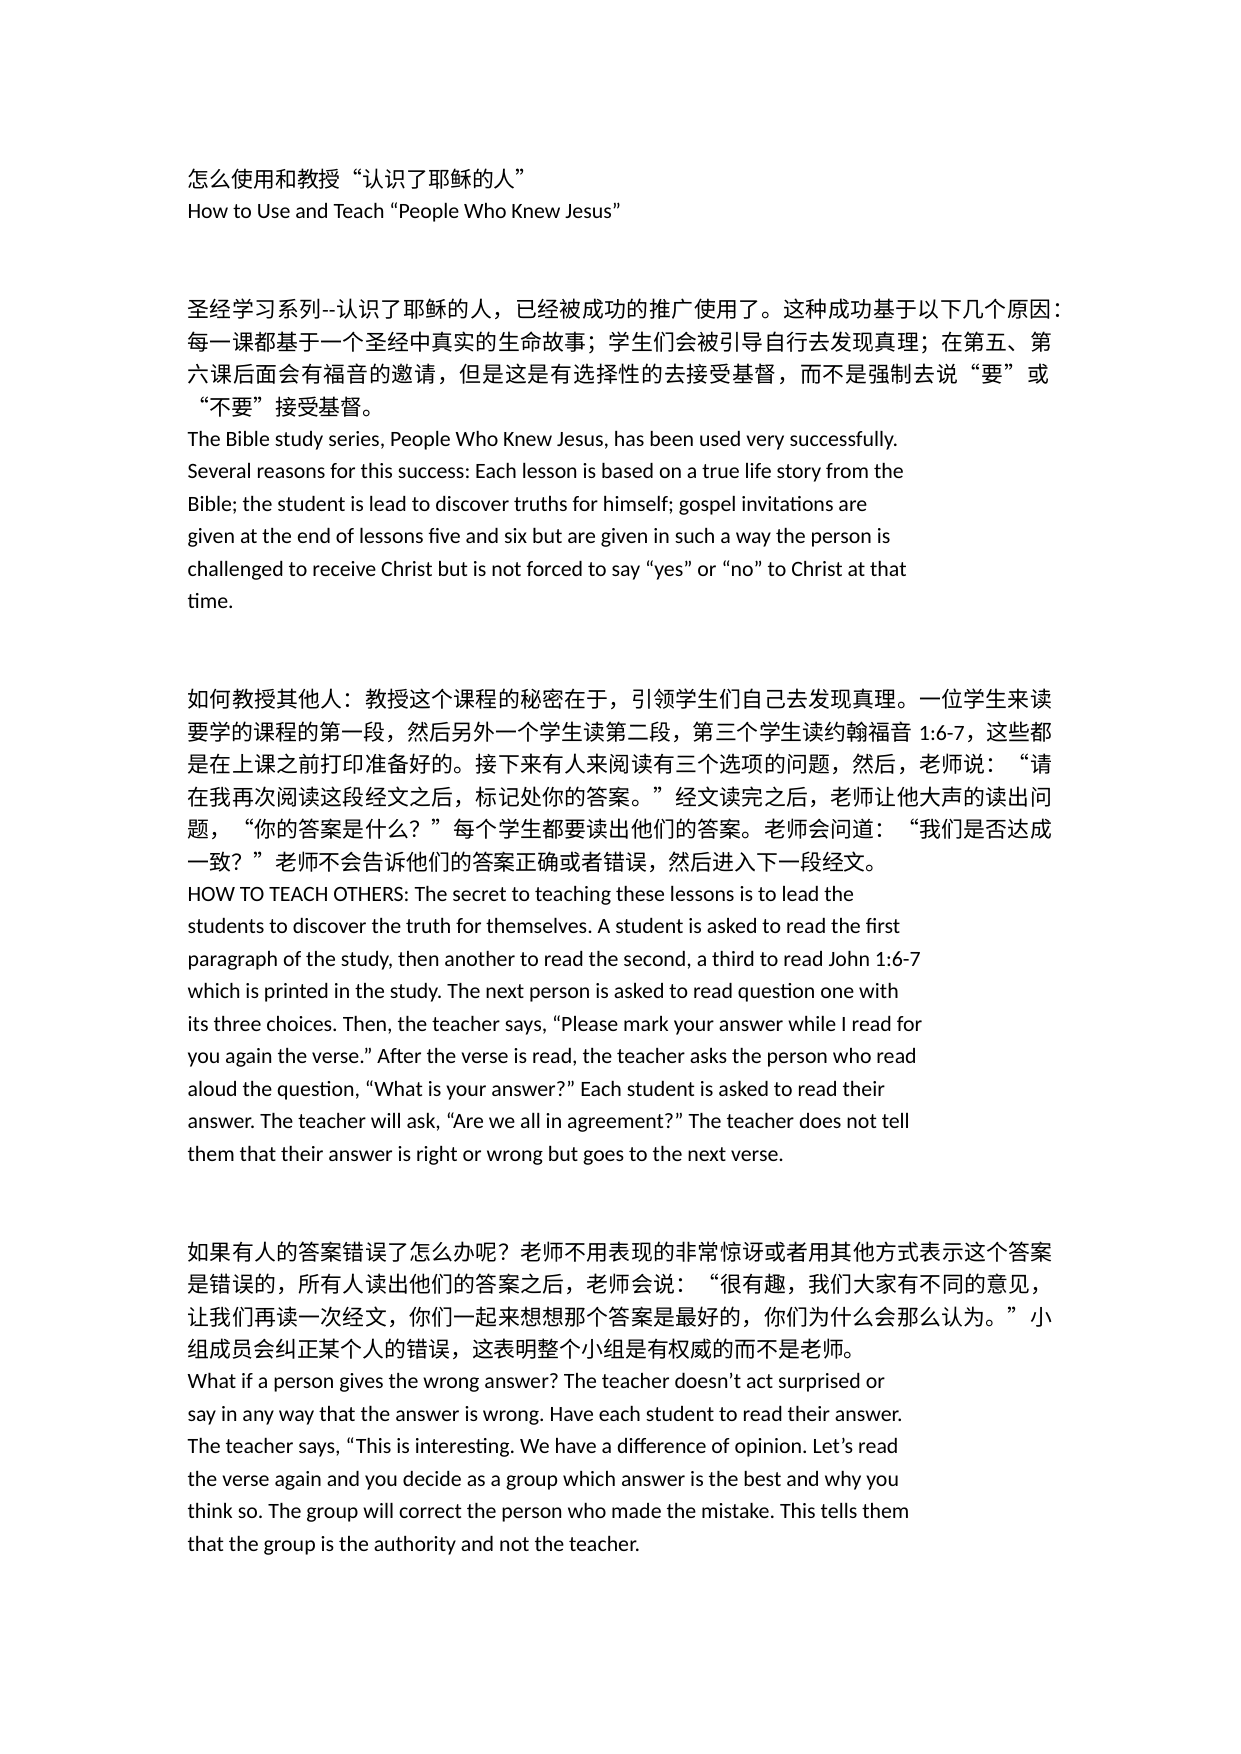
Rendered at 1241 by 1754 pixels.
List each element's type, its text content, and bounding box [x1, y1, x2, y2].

text What if a person gives the wrong answer? The teacher doesn’t act surprised or [187, 1364, 1053, 1397]
text challenged to receive Christ but is not forced to say “yes” or “no” to Christ at that [187, 552, 1053, 584]
text say in any way that the answer is wrong. Have each student to read their answer. [187, 1397, 1053, 1429]
text its three choices. Then, the teacher says, “Please mark your answer while I read for [187, 1007, 1053, 1039]
text you again the verse.” After the verse is read, the teacher asks the person who read [187, 1039, 1053, 1072]
text Bible; the student is lead to discover truths for himself; gospel invitations are [187, 487, 1053, 519]
text paragraph of the study, then another to read the second, a third to read John 1:6-7 [187, 942, 1053, 974]
text 怎么使用和教授“认识了耶稣的人” [187, 162, 1053, 194]
text Several reasons for this success: Each lesson is based on a true life story from the [187, 454, 1053, 487]
text that the group is the authority and not the teacher. [187, 1527, 1053, 1559]
text 如何教授其他人：教授这个课程的秘密在于，引领学生们自己去发现真理。一位学生来读要学的课程的第一段，然后另外一个学生读第二段，第三个学生读约翰福音1:6-7，这些都是在上课之前打印准备好的。接下来有人来阅读有三个选项的问题，然后，老师说：“请在我再次阅读这段经文之后，标记处你的答案。”经文读完之后，老师让他大声的读出问题，“你的答案是什么？”每个学生都要读出他们的答案。老师会问道：“我们是否达成一致？”老师不会告诉他们的答案正确或者错误，然后进入下一段经文。 [187, 682, 1053, 877]
text time. [187, 584, 1053, 617]
text given at the end of lessons five and six but are given in such a way the person is [187, 519, 1053, 552]
text students to discover the truth for themselves. A student is asked to read the first [187, 909, 1053, 942]
text The teacher says, “This is interesting. We have a difference of opinion. Let’s read [187, 1429, 1053, 1462]
text them that their answer is right or wrong but goes to the next verse. [187, 1137, 1053, 1169]
text HOW TO TEACH OTHERS: The secret to teaching these lessons is to lead the [187, 877, 1053, 909]
text The Bible study series, People Who Knew Jesus, has been used very successfully. [187, 422, 1053, 454]
text aloud the question, “What is your answer?” Each student is asked to read their [187, 1072, 1053, 1104]
text think so. The group will correct the person who made the mistake. This tells them [187, 1494, 1053, 1527]
text answer. The teacher will ask, “Are we all in agreement?” The teacher does not tell [187, 1104, 1053, 1137]
text 如果有人的答案错误了怎么办呢？老师不用表现的非常惊讶或者用其他方式表示这个答案是错误的，所有人读出他们的答案之后，老师会说：“很有趣，我们大家有不同的意见，让我们再读一次经文，你们一起来想想那个答案是最好的，你们为什么会那么认为。”小组成员会纠正某个人的错误，这表明整个小组是有权威的而不是老师。 [187, 1234, 1053, 1364]
text which is printed in the study. The next person is asked to read question one with [187, 974, 1053, 1007]
text the verse again and you decide as a group which answer is the best and why you [187, 1462, 1053, 1494]
text 圣经学习系列--认识了耶稣的人，已经被成功的推广使用了。这种成功基于以下几个原因：每一课都基于一个圣经中真实的生命故事；学生们会被引导自行去发现真理；在第五、第六课后面会有福音的邀请，但是这是有选择性的去接受基督，而不是强制去说“要”或“不要”接受基督。 [187, 292, 1053, 422]
text How to Use and Teach “People Who Knew Jesus” [187, 194, 1053, 227]
